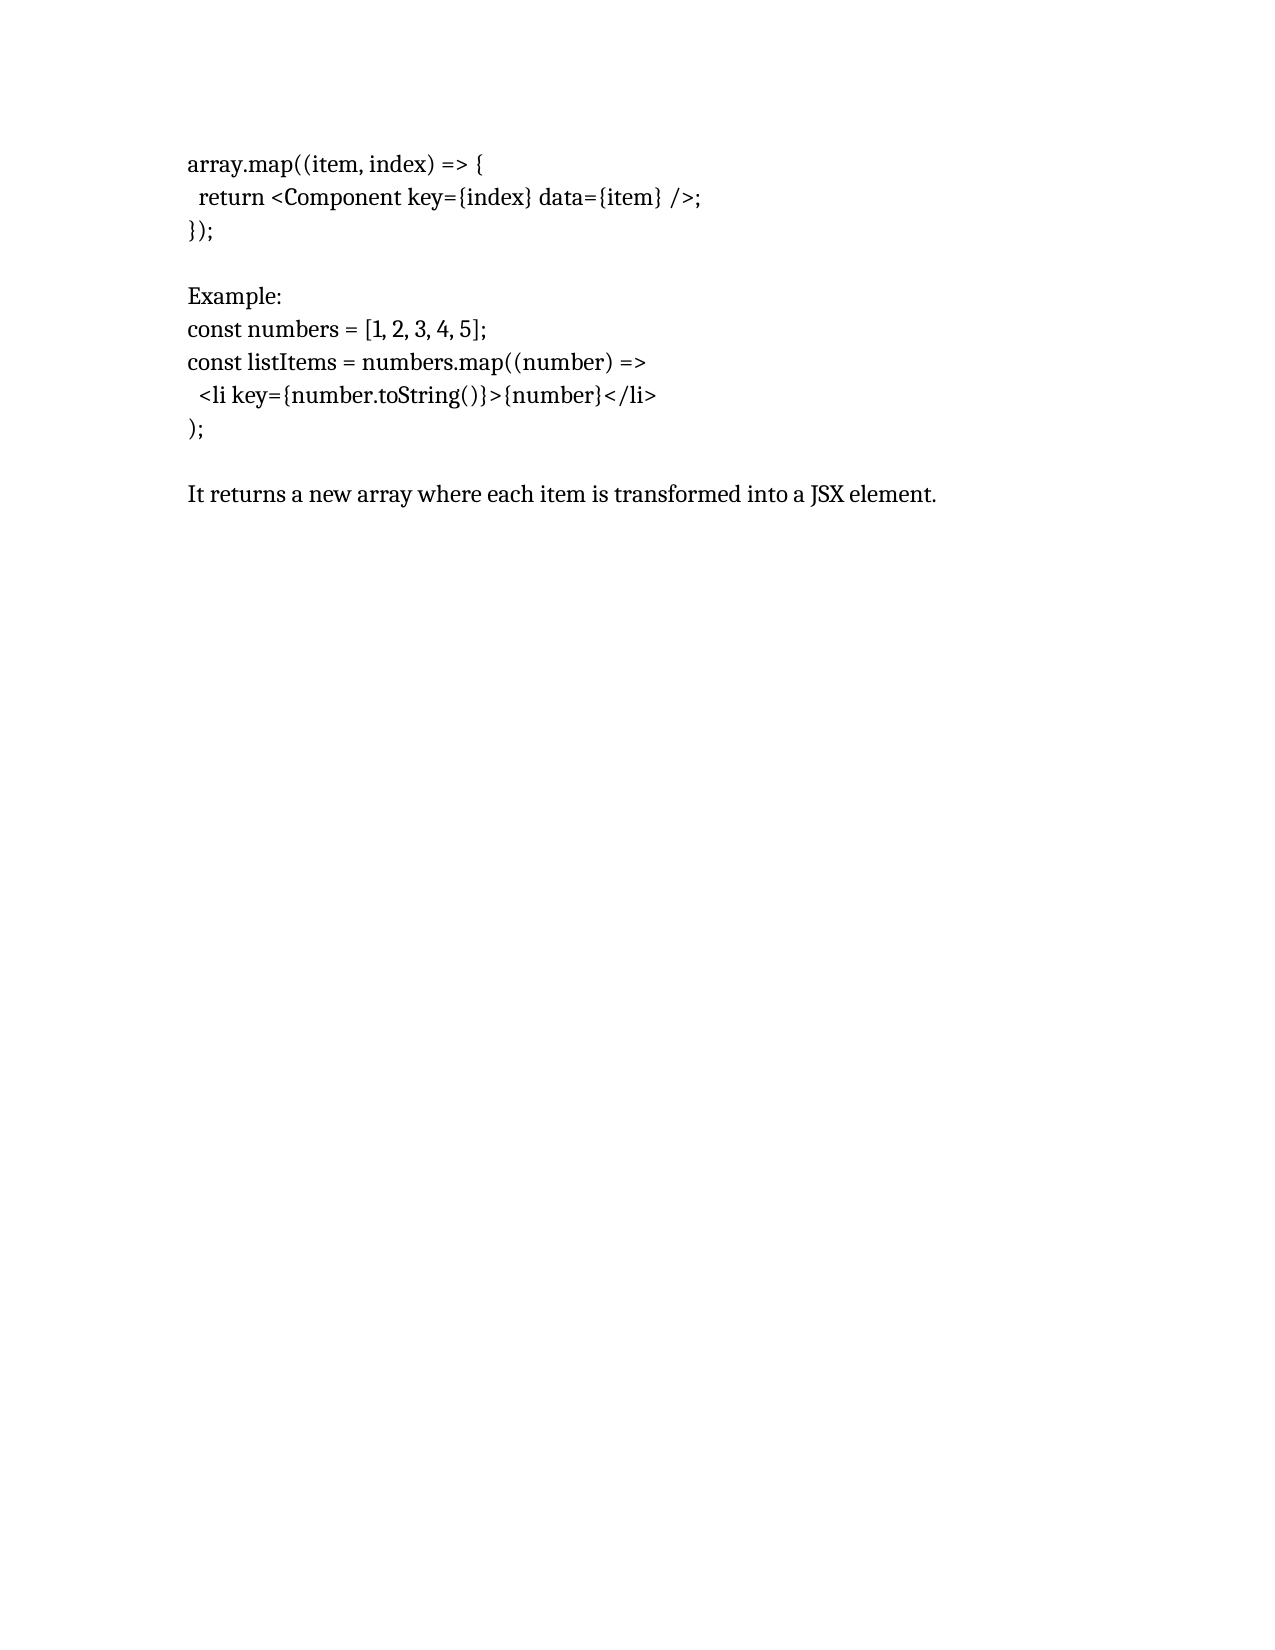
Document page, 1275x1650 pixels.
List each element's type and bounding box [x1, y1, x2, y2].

text [187, 150, 1087, 542]
